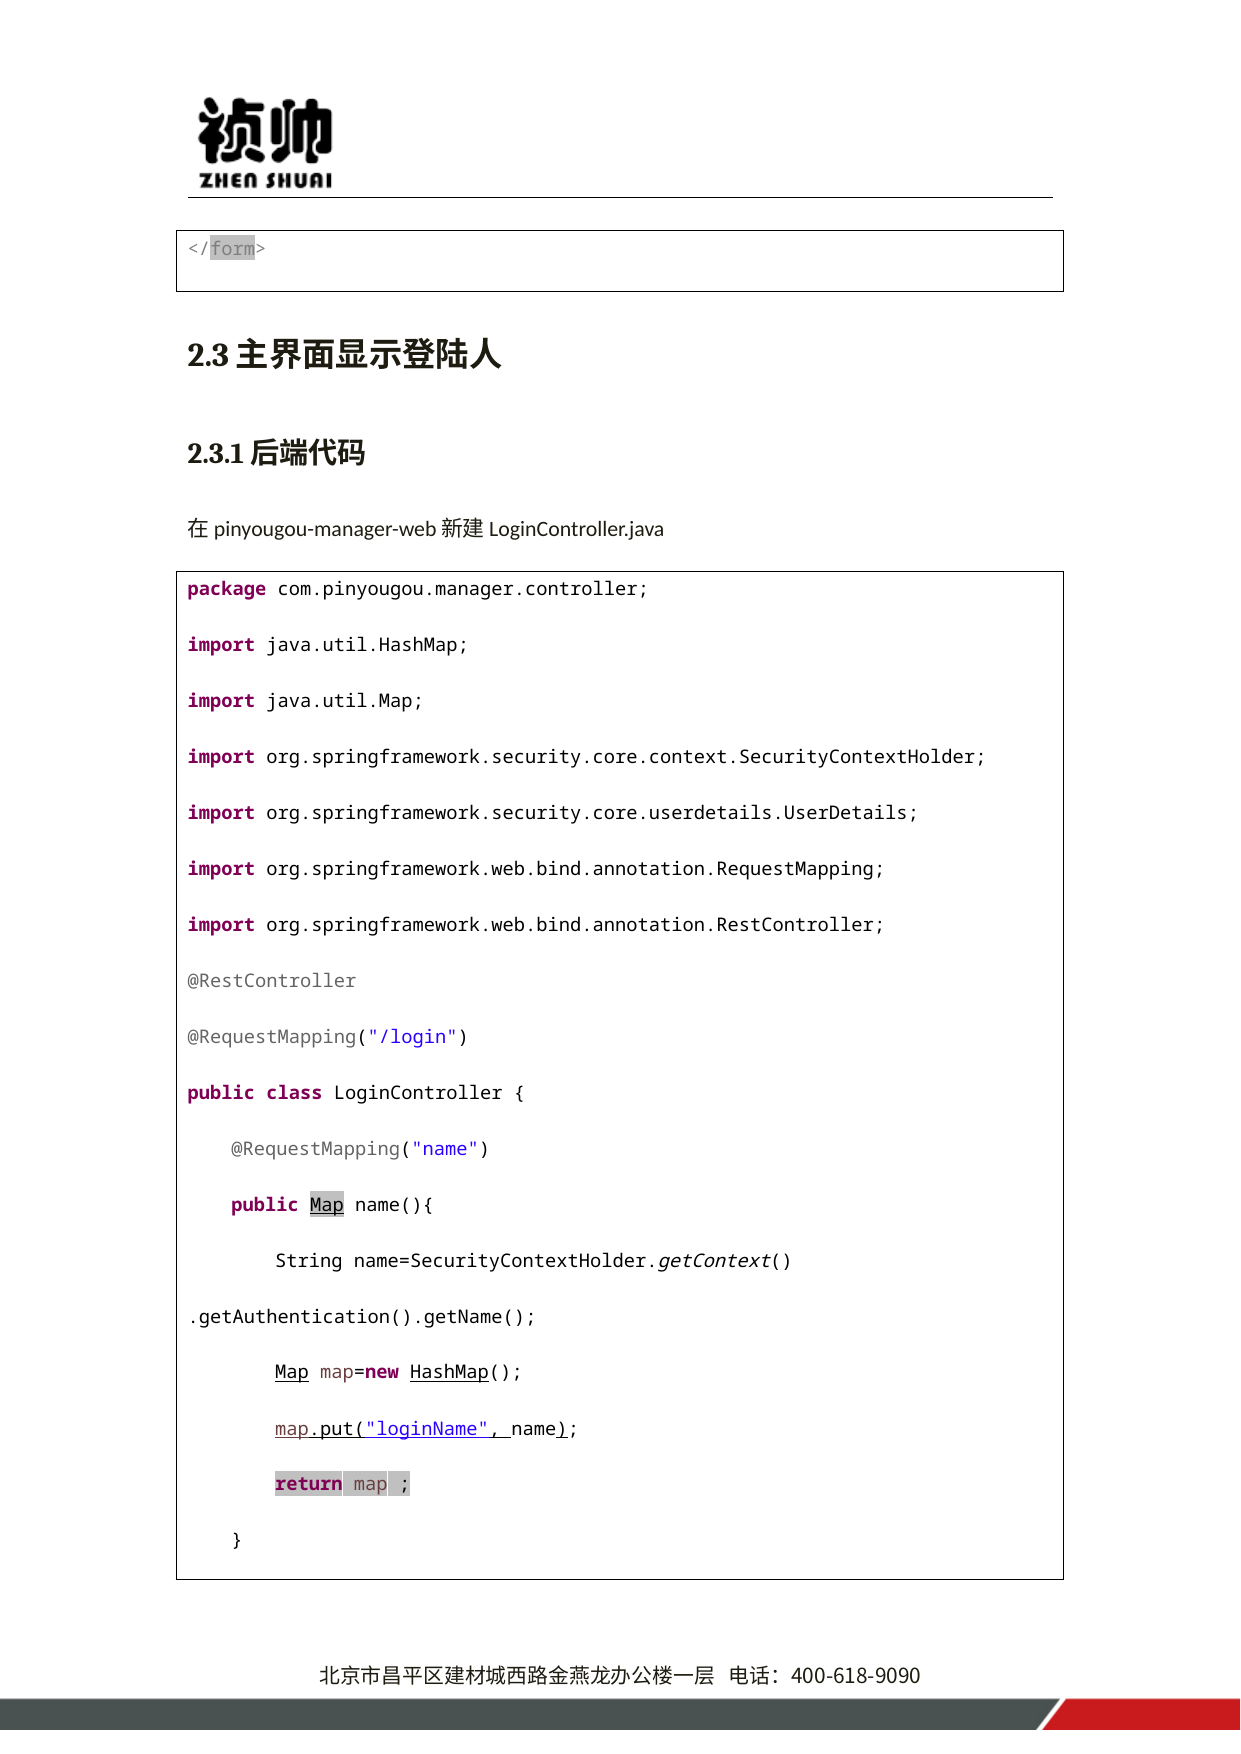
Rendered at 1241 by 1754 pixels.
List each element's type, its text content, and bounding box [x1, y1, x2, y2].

subtitle 2.3.1后端代码 [187, 418, 1053, 483]
picture [187, 88, 341, 195]
subtitle 2.3主界面显示登陆人 [187, 319, 1053, 384]
picture [0, 1639, 1241, 1730]
text 在pinyougou-manager-web新建LoginController.java [187, 511, 1053, 543]
